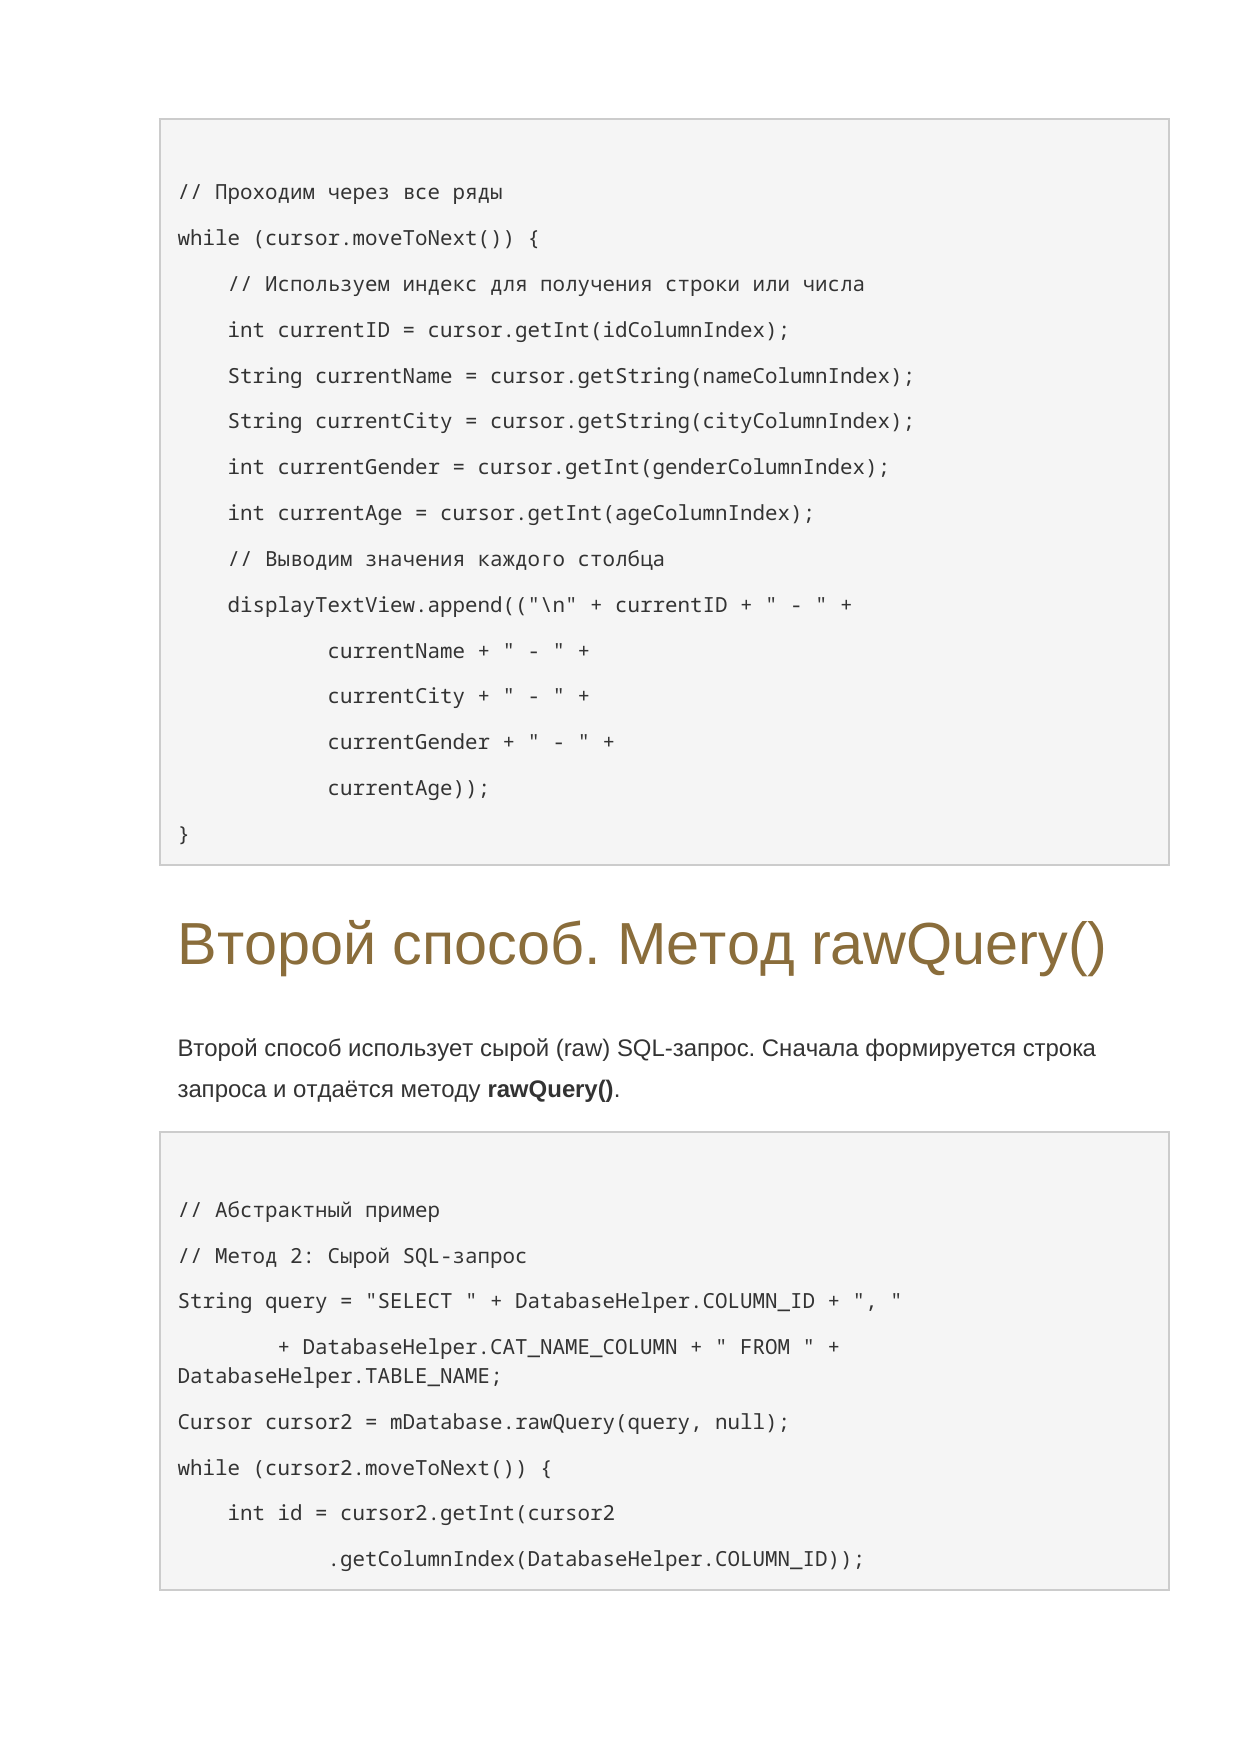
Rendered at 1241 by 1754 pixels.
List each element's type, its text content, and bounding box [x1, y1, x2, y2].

text String query = "SELECT " + DatabaseHelper.COLUMN_ID + ", " [161, 1268, 1168, 1314]
text Cursor cursor2 = mDatabase.rawQuery(query, null); [161, 1388, 1168, 1434]
text + DatabaseHelper.CAT_NAME_COLUMN + " FROM " + DatabaseHelper.TABLE_NAME; [161, 1314, 1168, 1388]
text int currentAge = cursor.getInt(ageColumnIndex); [161, 480, 1168, 526]
text // Абстрактный пример [161, 1177, 1168, 1223]
text currentCity + " - " + [161, 663, 1168, 709]
text currentAge)); [161, 755, 1168, 801]
text .getColumnIndex(DatabaseHelper.COLUMN_ID)); [161, 1526, 1168, 1589]
text while (cursor.moveToNext()) { [161, 205, 1168, 251]
text } [161, 801, 1168, 864]
text // Метод 2: Сырой SQL-запрос [161, 1223, 1168, 1268]
text String currentCity = cursor.getString(cityColumnIndex); [161, 388, 1168, 434]
text int id = cursor2.getInt(cursor2 [161, 1480, 1168, 1526]
text currentName + " - " + [161, 617, 1168, 663]
text Второй способ использует сырой (raw) SQL-запрос. Сначала формируется строка запроса и отдаётся методу rawQuery(). [177, 1019, 1152, 1103]
text while (cursor2.moveToNext()) { [161, 1434, 1168, 1480]
text displayTextView.append(("\n" + currentID + " - " + [161, 572, 1168, 617]
text String currentName = cursor.getString(nameColumnIndex); [161, 342, 1168, 388]
text int currentGender = cursor.getInt(genderColumnIndex); [161, 434, 1168, 480]
text currentGender + " - " + [161, 709, 1168, 755]
text // Используем индекс для получения строки или числа [161, 251, 1168, 297]
text // Выводим значения каждого столбца [161, 526, 1168, 572]
text // Проходим через все ряды [161, 159, 1168, 205]
text int currentID = cursor.getInt(idColumnIndex); [161, 297, 1168, 342]
subtitle Второй способ. Метод rawQuery() [177, 908, 1152, 977]
